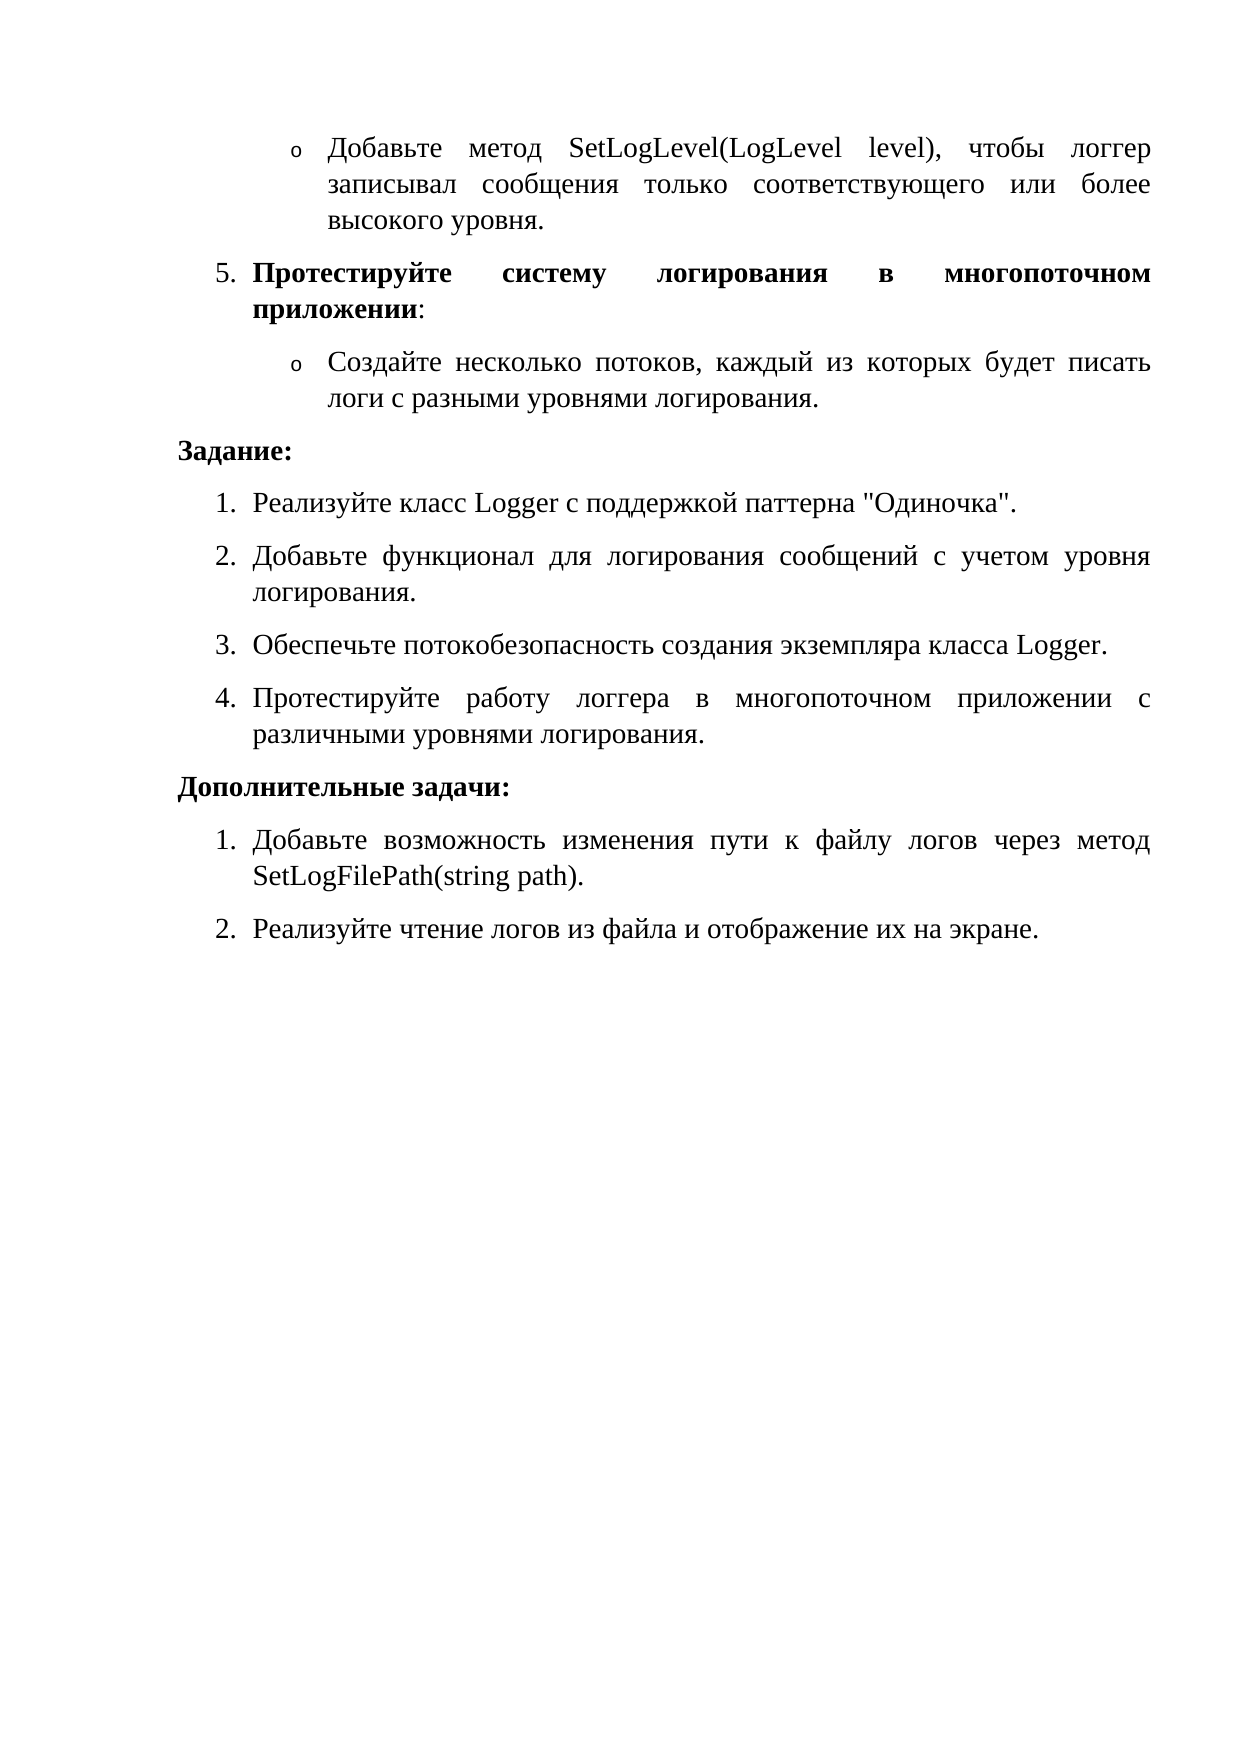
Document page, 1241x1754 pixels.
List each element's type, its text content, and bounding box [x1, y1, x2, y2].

list Реализуйте чтение логов из файла и отображение их на экране. [215, 911, 1152, 944]
list Реализуйте класс Logger с поддержкой паттерна "Одиночка". [215, 486, 1152, 519]
list Протестируйте систему логирования в многопоточном приложении: [215, 255, 1152, 324]
text Задание: [177, 433, 1152, 466]
list Добавьте функционал для логирования сообщений с учетом уровня логирования. [215, 538, 1152, 608]
list Протестируйте работу логгера в многопоточном приложении с различными уровнями логирования. [215, 680, 1152, 750]
list Добавьте метод SetLogLevel(LogLevel level), чтобы логгер записывал сообщения только соответствующего или более высокого уровня. [290, 130, 1152, 236]
list Добавьте возможность изменения пути к файлу логов через метод SetLogFilePath(string path). [215, 822, 1152, 892]
list Обеспечьте потокобезопасность создания экземпляра класса Logger. [215, 627, 1152, 661]
text Дополнительные задачи: [177, 769, 1152, 803]
list Создайте несколько потоков, каждый из которых будет писать логи с разными уровнями логирования. [290, 344, 1152, 413]
